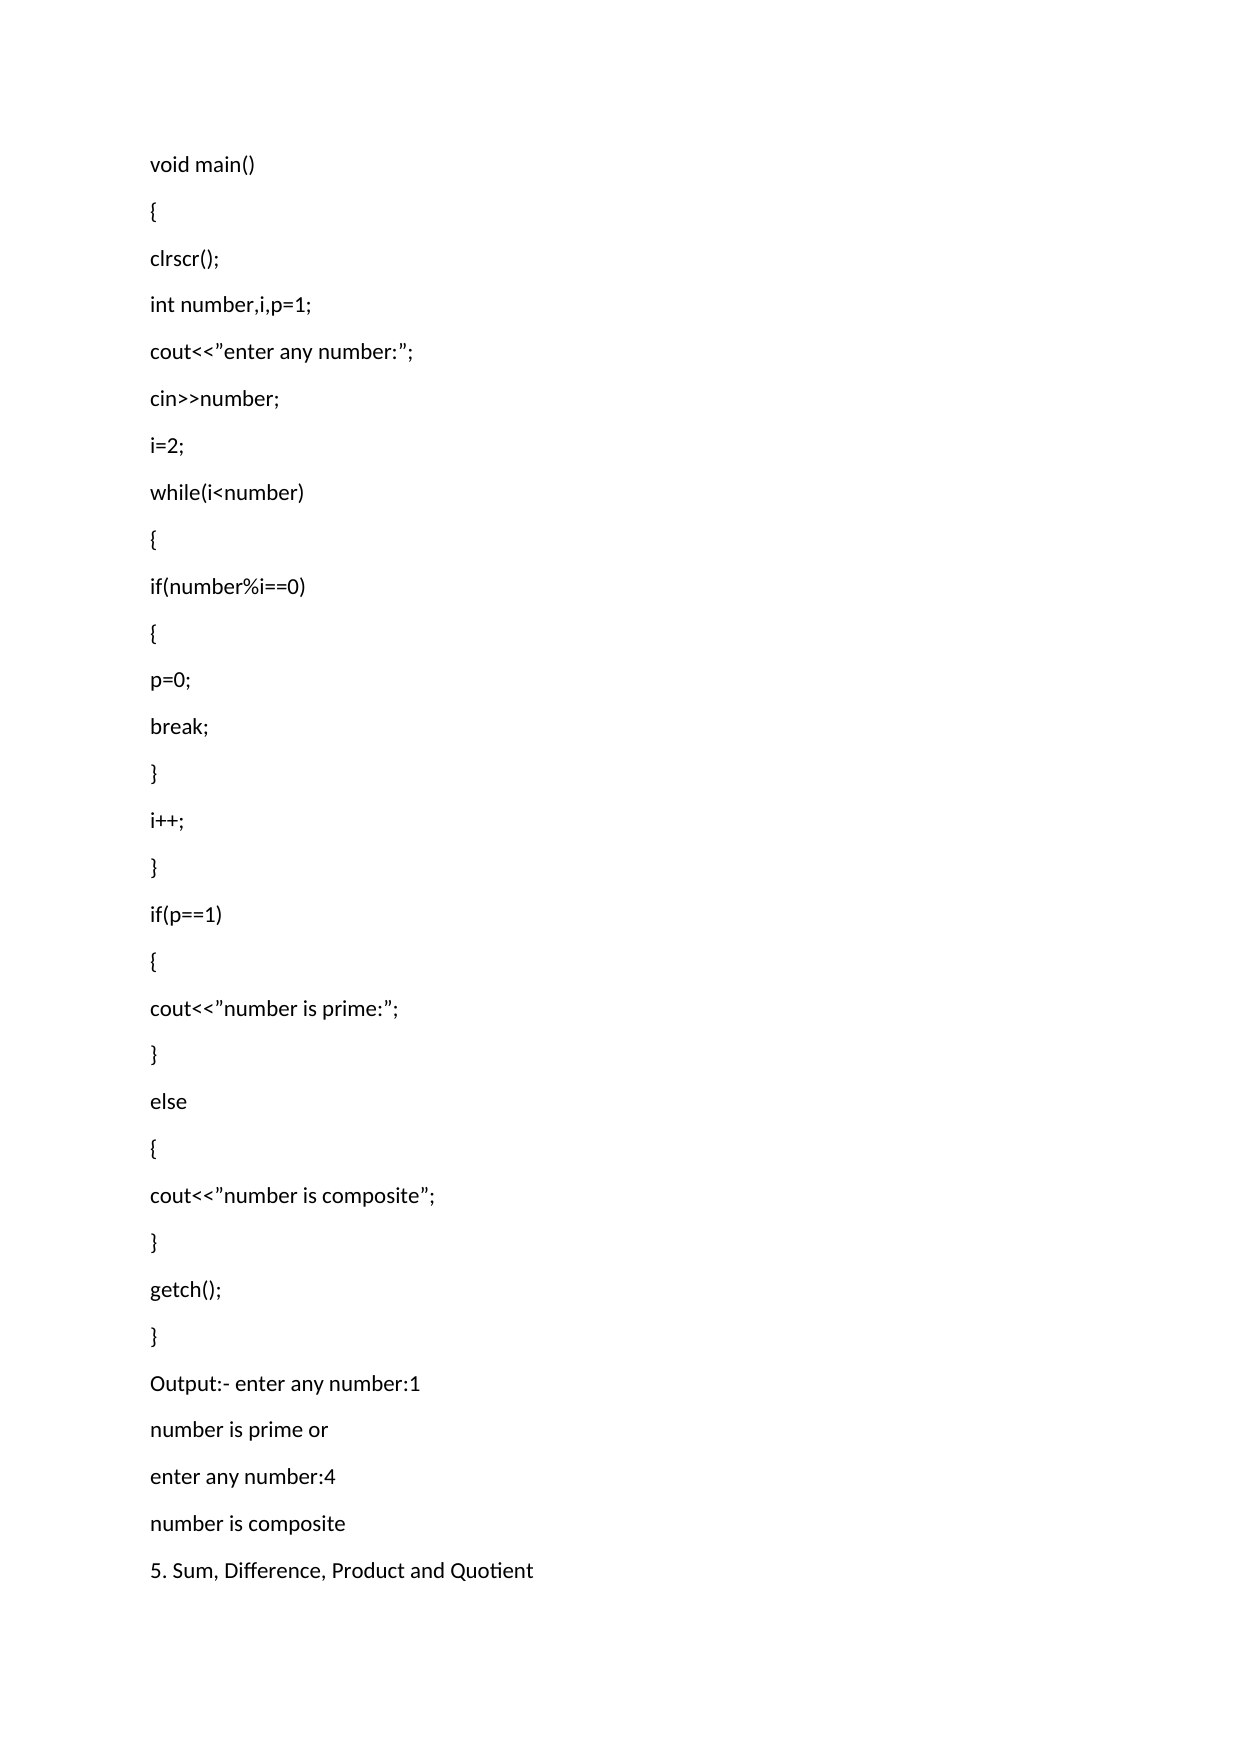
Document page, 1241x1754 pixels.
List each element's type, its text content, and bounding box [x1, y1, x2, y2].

text getch(); [150, 1275, 1090, 1303]
text } [150, 1041, 1090, 1069]
text cout<<”number is composite”; [150, 1181, 1090, 1209]
text { [150, 197, 1090, 225]
text } [150, 1228, 1090, 1256]
text { [150, 1134, 1090, 1162]
text { [150, 525, 1090, 553]
text cout<<”number is prime:”; [150, 994, 1090, 1022]
text cin>>number; [150, 384, 1090, 412]
text } [150, 1322, 1090, 1350]
text } [150, 759, 1090, 787]
text if(p==1) [150, 900, 1090, 928]
text cout<<”enter any number:”; [150, 337, 1090, 366]
text { [150, 619, 1090, 647]
text enter any number:4 [150, 1462, 1090, 1491]
text 5. Sum, Difference, Product and Quotient [150, 1556, 1090, 1584]
text clrscr(); [150, 244, 1090, 272]
text p=0; [150, 666, 1090, 694]
text int number,i,p=1; [150, 291, 1090, 319]
text while(i<number) [150, 478, 1090, 506]
text number is prime or [150, 1416, 1090, 1444]
text { [150, 947, 1090, 975]
text if(number%i==0) [150, 572, 1090, 600]
text Output:- enter any number:1 [150, 1369, 1090, 1397]
text break; [150, 712, 1090, 741]
text number is composite [150, 1509, 1090, 1537]
text void main() [150, 150, 1090, 178]
text } [150, 853, 1090, 881]
text i++; [150, 806, 1090, 834]
text else [150, 1087, 1090, 1116]
text i=2; [150, 431, 1090, 459]
